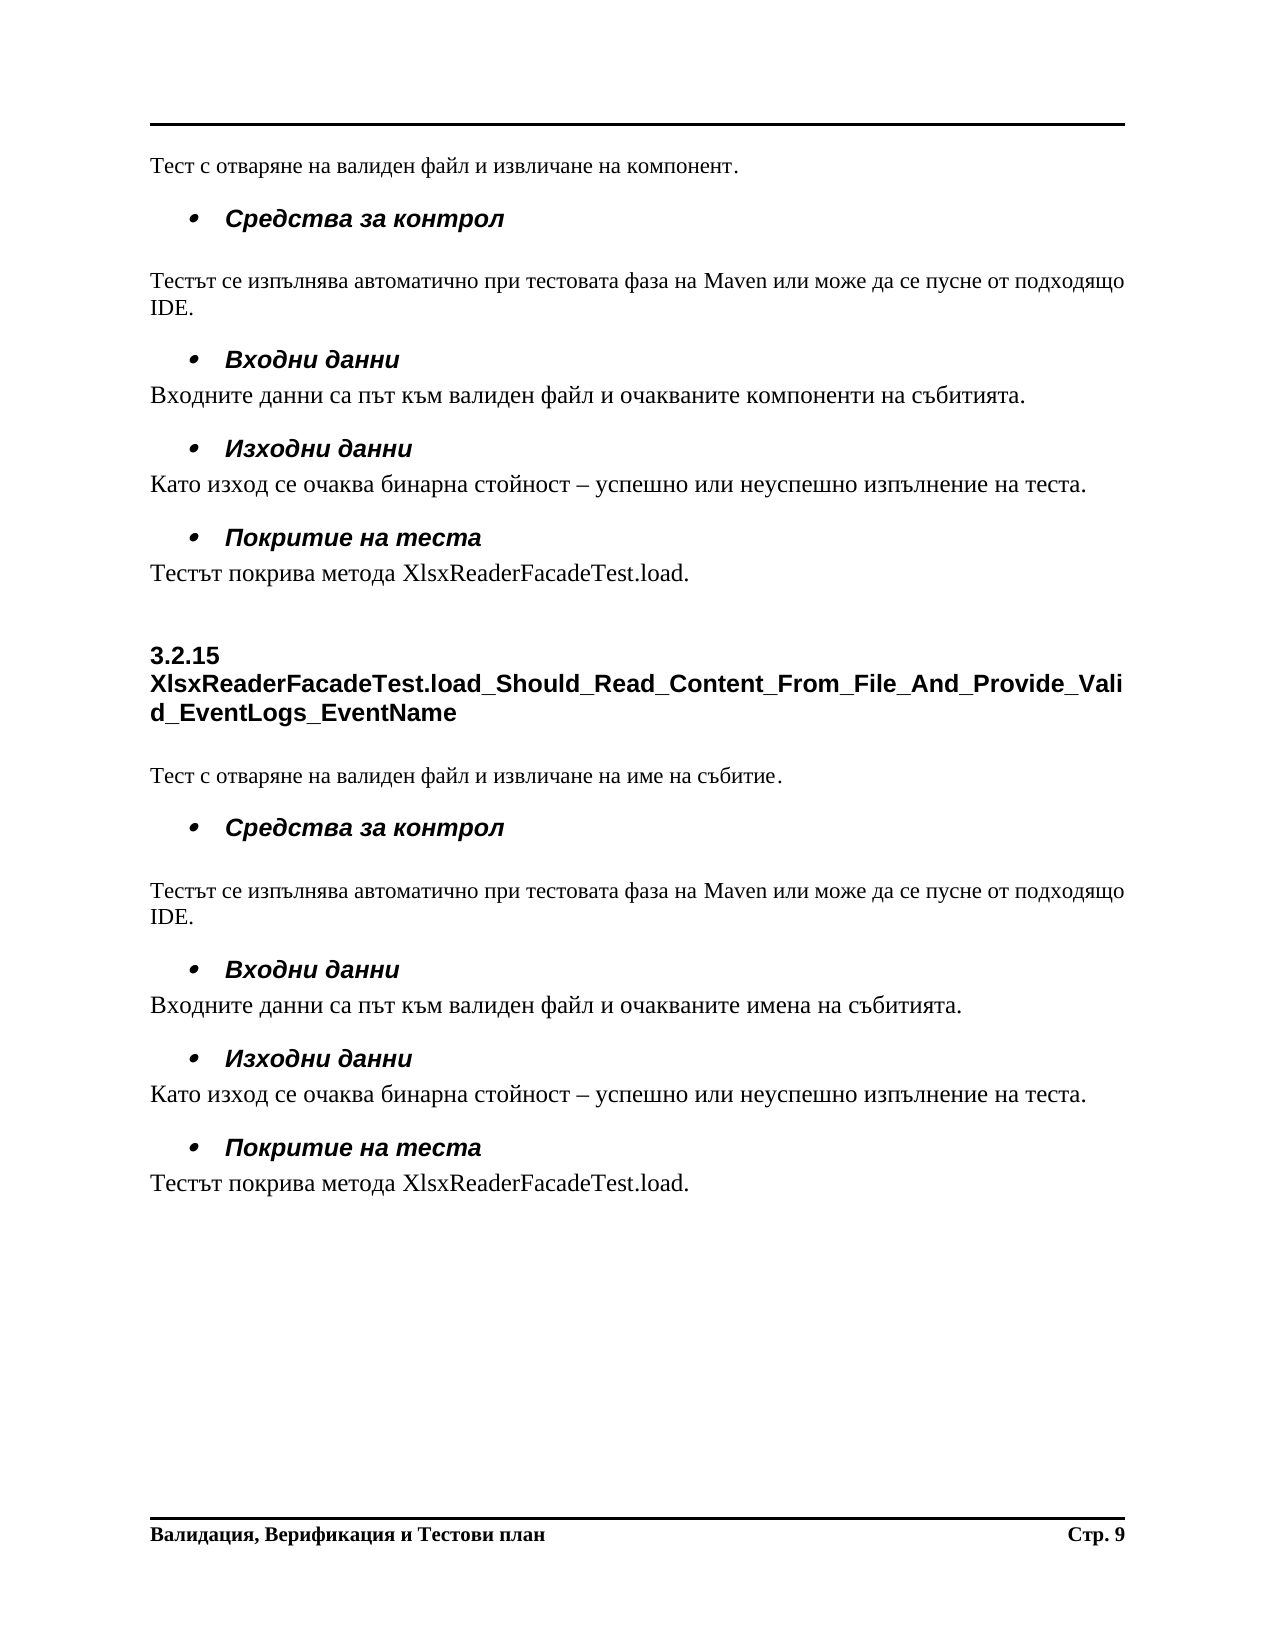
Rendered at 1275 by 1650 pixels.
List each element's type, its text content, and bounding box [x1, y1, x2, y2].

subtitle Входни данни [187, 345, 1125, 374]
text Тестът се изпълнява автоматично при тестовата фаза на Maven или може да се пусне от подходящо IDE. [150, 268, 1125, 320]
text Като изход се очаква бинарна стойност – успешно или неуспешно изпълнение на теста. [150, 1079, 1125, 1107]
text Тест с отваряне на валиден файл и извличане на компонент. [150, 152, 1125, 179]
text Тестът се изпълнява автоматично при тестовата фаза на Maven или може да се пусне от подходящо IDE. [150, 877, 1125, 930]
text Входните данни са път към валиден файл и очакваните компоненти на събитията. [150, 380, 1125, 409]
text Тестът покрива метода XlsxReaderFacadeTest.load. [150, 558, 1125, 587]
text Входните данни са път към валиден файл и очакваните имена на събитията. [150, 990, 1125, 1019]
subtitle Покритие на теста [187, 1132, 1125, 1161]
subtitle 3.2.15 XlsxReaderFacadeTest.load_Should_Read_Content_From_File_And_Provide_Valid_EventLogs_EventName [150, 641, 1125, 727]
subtitle Средства за контрол [187, 204, 1125, 233]
subtitle Средства за контрол [187, 813, 1125, 842]
subtitle Покритие на теста [187, 523, 1125, 552]
text Тестът покрива метода XlsxReaderFacadeTest.load. [150, 1168, 1125, 1196]
subtitle Изходни данни [187, 434, 1125, 463]
text Тест с отваряне на валиден файл и извличане на име на събитие. [150, 762, 1125, 788]
subtitle Входни данни [187, 955, 1125, 984]
subtitle Изходни данни [187, 1044, 1125, 1072]
text Като изход се очаква бинарна стойност – успешно или неуспешно изпълнение на теста. [150, 469, 1125, 498]
